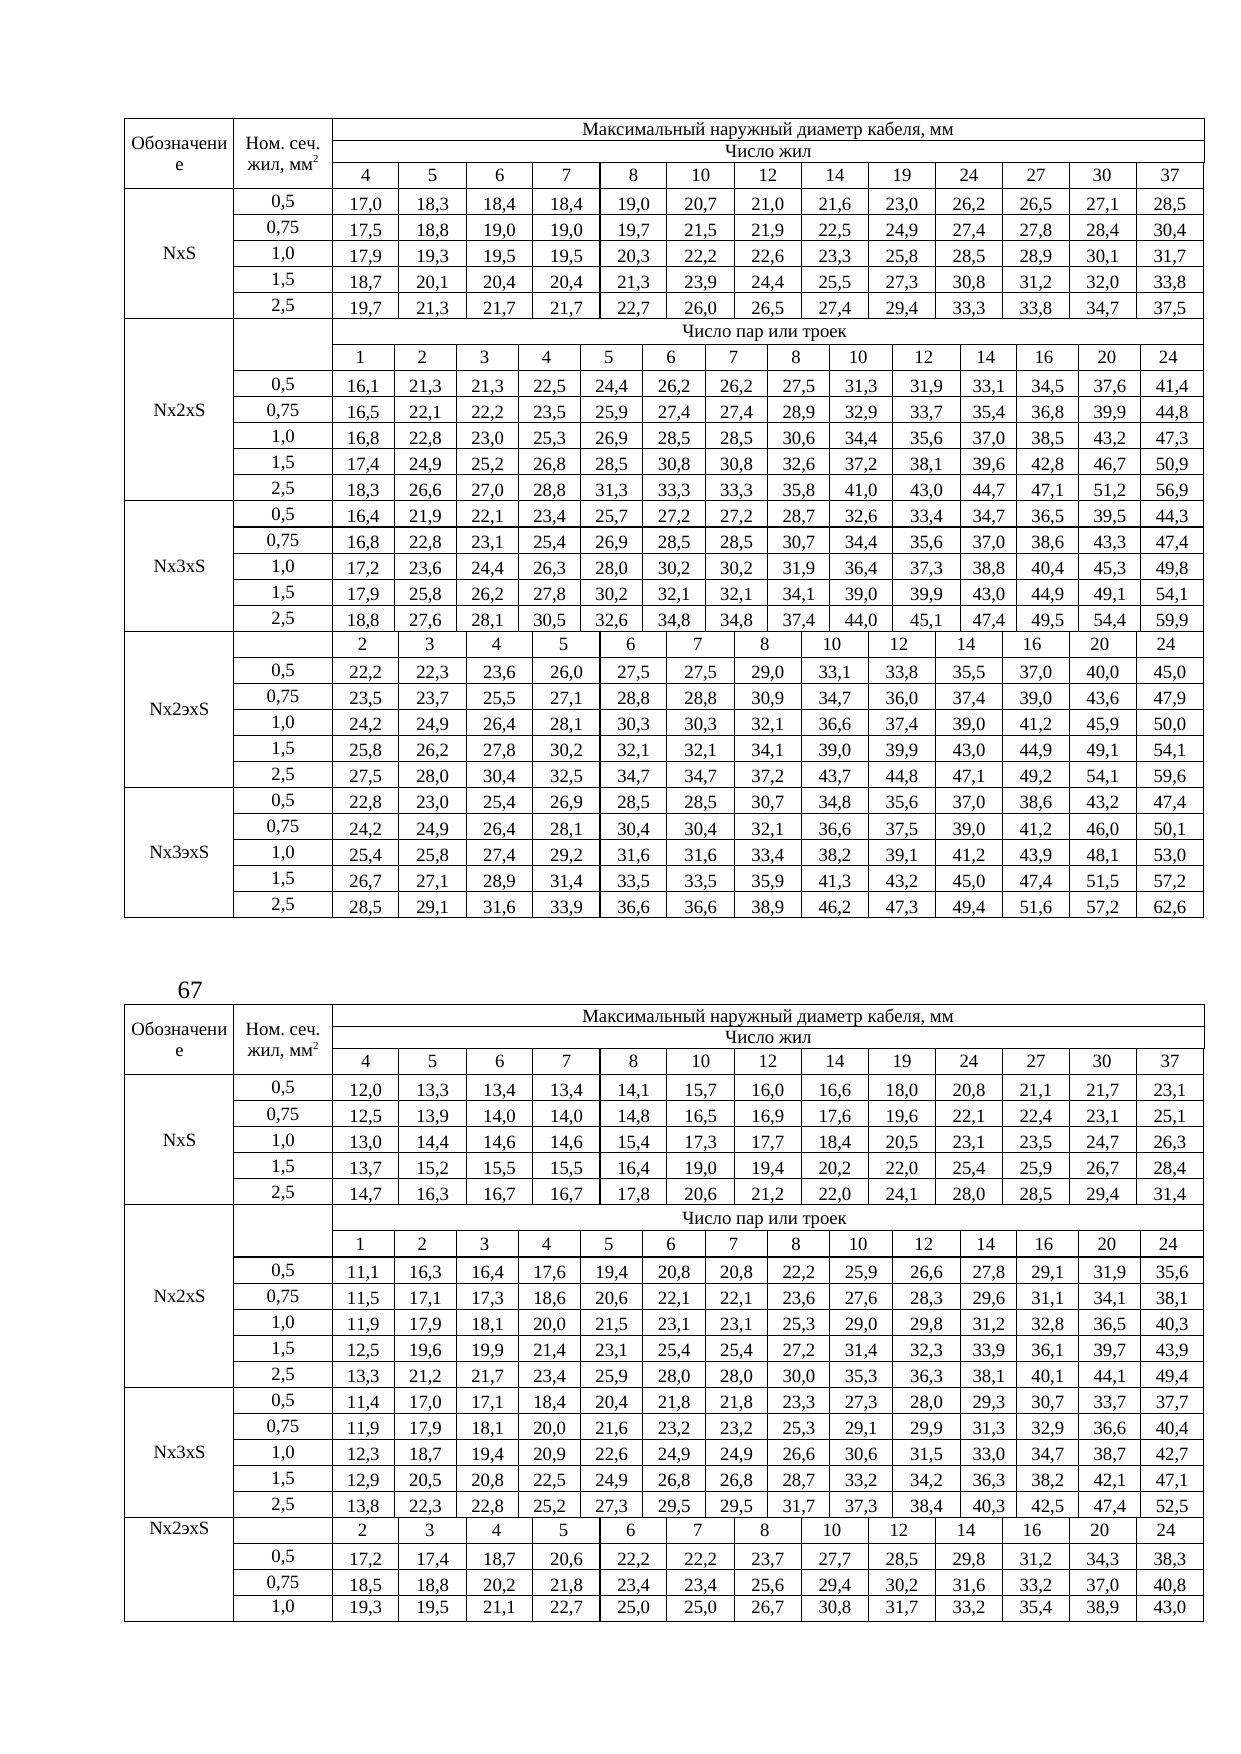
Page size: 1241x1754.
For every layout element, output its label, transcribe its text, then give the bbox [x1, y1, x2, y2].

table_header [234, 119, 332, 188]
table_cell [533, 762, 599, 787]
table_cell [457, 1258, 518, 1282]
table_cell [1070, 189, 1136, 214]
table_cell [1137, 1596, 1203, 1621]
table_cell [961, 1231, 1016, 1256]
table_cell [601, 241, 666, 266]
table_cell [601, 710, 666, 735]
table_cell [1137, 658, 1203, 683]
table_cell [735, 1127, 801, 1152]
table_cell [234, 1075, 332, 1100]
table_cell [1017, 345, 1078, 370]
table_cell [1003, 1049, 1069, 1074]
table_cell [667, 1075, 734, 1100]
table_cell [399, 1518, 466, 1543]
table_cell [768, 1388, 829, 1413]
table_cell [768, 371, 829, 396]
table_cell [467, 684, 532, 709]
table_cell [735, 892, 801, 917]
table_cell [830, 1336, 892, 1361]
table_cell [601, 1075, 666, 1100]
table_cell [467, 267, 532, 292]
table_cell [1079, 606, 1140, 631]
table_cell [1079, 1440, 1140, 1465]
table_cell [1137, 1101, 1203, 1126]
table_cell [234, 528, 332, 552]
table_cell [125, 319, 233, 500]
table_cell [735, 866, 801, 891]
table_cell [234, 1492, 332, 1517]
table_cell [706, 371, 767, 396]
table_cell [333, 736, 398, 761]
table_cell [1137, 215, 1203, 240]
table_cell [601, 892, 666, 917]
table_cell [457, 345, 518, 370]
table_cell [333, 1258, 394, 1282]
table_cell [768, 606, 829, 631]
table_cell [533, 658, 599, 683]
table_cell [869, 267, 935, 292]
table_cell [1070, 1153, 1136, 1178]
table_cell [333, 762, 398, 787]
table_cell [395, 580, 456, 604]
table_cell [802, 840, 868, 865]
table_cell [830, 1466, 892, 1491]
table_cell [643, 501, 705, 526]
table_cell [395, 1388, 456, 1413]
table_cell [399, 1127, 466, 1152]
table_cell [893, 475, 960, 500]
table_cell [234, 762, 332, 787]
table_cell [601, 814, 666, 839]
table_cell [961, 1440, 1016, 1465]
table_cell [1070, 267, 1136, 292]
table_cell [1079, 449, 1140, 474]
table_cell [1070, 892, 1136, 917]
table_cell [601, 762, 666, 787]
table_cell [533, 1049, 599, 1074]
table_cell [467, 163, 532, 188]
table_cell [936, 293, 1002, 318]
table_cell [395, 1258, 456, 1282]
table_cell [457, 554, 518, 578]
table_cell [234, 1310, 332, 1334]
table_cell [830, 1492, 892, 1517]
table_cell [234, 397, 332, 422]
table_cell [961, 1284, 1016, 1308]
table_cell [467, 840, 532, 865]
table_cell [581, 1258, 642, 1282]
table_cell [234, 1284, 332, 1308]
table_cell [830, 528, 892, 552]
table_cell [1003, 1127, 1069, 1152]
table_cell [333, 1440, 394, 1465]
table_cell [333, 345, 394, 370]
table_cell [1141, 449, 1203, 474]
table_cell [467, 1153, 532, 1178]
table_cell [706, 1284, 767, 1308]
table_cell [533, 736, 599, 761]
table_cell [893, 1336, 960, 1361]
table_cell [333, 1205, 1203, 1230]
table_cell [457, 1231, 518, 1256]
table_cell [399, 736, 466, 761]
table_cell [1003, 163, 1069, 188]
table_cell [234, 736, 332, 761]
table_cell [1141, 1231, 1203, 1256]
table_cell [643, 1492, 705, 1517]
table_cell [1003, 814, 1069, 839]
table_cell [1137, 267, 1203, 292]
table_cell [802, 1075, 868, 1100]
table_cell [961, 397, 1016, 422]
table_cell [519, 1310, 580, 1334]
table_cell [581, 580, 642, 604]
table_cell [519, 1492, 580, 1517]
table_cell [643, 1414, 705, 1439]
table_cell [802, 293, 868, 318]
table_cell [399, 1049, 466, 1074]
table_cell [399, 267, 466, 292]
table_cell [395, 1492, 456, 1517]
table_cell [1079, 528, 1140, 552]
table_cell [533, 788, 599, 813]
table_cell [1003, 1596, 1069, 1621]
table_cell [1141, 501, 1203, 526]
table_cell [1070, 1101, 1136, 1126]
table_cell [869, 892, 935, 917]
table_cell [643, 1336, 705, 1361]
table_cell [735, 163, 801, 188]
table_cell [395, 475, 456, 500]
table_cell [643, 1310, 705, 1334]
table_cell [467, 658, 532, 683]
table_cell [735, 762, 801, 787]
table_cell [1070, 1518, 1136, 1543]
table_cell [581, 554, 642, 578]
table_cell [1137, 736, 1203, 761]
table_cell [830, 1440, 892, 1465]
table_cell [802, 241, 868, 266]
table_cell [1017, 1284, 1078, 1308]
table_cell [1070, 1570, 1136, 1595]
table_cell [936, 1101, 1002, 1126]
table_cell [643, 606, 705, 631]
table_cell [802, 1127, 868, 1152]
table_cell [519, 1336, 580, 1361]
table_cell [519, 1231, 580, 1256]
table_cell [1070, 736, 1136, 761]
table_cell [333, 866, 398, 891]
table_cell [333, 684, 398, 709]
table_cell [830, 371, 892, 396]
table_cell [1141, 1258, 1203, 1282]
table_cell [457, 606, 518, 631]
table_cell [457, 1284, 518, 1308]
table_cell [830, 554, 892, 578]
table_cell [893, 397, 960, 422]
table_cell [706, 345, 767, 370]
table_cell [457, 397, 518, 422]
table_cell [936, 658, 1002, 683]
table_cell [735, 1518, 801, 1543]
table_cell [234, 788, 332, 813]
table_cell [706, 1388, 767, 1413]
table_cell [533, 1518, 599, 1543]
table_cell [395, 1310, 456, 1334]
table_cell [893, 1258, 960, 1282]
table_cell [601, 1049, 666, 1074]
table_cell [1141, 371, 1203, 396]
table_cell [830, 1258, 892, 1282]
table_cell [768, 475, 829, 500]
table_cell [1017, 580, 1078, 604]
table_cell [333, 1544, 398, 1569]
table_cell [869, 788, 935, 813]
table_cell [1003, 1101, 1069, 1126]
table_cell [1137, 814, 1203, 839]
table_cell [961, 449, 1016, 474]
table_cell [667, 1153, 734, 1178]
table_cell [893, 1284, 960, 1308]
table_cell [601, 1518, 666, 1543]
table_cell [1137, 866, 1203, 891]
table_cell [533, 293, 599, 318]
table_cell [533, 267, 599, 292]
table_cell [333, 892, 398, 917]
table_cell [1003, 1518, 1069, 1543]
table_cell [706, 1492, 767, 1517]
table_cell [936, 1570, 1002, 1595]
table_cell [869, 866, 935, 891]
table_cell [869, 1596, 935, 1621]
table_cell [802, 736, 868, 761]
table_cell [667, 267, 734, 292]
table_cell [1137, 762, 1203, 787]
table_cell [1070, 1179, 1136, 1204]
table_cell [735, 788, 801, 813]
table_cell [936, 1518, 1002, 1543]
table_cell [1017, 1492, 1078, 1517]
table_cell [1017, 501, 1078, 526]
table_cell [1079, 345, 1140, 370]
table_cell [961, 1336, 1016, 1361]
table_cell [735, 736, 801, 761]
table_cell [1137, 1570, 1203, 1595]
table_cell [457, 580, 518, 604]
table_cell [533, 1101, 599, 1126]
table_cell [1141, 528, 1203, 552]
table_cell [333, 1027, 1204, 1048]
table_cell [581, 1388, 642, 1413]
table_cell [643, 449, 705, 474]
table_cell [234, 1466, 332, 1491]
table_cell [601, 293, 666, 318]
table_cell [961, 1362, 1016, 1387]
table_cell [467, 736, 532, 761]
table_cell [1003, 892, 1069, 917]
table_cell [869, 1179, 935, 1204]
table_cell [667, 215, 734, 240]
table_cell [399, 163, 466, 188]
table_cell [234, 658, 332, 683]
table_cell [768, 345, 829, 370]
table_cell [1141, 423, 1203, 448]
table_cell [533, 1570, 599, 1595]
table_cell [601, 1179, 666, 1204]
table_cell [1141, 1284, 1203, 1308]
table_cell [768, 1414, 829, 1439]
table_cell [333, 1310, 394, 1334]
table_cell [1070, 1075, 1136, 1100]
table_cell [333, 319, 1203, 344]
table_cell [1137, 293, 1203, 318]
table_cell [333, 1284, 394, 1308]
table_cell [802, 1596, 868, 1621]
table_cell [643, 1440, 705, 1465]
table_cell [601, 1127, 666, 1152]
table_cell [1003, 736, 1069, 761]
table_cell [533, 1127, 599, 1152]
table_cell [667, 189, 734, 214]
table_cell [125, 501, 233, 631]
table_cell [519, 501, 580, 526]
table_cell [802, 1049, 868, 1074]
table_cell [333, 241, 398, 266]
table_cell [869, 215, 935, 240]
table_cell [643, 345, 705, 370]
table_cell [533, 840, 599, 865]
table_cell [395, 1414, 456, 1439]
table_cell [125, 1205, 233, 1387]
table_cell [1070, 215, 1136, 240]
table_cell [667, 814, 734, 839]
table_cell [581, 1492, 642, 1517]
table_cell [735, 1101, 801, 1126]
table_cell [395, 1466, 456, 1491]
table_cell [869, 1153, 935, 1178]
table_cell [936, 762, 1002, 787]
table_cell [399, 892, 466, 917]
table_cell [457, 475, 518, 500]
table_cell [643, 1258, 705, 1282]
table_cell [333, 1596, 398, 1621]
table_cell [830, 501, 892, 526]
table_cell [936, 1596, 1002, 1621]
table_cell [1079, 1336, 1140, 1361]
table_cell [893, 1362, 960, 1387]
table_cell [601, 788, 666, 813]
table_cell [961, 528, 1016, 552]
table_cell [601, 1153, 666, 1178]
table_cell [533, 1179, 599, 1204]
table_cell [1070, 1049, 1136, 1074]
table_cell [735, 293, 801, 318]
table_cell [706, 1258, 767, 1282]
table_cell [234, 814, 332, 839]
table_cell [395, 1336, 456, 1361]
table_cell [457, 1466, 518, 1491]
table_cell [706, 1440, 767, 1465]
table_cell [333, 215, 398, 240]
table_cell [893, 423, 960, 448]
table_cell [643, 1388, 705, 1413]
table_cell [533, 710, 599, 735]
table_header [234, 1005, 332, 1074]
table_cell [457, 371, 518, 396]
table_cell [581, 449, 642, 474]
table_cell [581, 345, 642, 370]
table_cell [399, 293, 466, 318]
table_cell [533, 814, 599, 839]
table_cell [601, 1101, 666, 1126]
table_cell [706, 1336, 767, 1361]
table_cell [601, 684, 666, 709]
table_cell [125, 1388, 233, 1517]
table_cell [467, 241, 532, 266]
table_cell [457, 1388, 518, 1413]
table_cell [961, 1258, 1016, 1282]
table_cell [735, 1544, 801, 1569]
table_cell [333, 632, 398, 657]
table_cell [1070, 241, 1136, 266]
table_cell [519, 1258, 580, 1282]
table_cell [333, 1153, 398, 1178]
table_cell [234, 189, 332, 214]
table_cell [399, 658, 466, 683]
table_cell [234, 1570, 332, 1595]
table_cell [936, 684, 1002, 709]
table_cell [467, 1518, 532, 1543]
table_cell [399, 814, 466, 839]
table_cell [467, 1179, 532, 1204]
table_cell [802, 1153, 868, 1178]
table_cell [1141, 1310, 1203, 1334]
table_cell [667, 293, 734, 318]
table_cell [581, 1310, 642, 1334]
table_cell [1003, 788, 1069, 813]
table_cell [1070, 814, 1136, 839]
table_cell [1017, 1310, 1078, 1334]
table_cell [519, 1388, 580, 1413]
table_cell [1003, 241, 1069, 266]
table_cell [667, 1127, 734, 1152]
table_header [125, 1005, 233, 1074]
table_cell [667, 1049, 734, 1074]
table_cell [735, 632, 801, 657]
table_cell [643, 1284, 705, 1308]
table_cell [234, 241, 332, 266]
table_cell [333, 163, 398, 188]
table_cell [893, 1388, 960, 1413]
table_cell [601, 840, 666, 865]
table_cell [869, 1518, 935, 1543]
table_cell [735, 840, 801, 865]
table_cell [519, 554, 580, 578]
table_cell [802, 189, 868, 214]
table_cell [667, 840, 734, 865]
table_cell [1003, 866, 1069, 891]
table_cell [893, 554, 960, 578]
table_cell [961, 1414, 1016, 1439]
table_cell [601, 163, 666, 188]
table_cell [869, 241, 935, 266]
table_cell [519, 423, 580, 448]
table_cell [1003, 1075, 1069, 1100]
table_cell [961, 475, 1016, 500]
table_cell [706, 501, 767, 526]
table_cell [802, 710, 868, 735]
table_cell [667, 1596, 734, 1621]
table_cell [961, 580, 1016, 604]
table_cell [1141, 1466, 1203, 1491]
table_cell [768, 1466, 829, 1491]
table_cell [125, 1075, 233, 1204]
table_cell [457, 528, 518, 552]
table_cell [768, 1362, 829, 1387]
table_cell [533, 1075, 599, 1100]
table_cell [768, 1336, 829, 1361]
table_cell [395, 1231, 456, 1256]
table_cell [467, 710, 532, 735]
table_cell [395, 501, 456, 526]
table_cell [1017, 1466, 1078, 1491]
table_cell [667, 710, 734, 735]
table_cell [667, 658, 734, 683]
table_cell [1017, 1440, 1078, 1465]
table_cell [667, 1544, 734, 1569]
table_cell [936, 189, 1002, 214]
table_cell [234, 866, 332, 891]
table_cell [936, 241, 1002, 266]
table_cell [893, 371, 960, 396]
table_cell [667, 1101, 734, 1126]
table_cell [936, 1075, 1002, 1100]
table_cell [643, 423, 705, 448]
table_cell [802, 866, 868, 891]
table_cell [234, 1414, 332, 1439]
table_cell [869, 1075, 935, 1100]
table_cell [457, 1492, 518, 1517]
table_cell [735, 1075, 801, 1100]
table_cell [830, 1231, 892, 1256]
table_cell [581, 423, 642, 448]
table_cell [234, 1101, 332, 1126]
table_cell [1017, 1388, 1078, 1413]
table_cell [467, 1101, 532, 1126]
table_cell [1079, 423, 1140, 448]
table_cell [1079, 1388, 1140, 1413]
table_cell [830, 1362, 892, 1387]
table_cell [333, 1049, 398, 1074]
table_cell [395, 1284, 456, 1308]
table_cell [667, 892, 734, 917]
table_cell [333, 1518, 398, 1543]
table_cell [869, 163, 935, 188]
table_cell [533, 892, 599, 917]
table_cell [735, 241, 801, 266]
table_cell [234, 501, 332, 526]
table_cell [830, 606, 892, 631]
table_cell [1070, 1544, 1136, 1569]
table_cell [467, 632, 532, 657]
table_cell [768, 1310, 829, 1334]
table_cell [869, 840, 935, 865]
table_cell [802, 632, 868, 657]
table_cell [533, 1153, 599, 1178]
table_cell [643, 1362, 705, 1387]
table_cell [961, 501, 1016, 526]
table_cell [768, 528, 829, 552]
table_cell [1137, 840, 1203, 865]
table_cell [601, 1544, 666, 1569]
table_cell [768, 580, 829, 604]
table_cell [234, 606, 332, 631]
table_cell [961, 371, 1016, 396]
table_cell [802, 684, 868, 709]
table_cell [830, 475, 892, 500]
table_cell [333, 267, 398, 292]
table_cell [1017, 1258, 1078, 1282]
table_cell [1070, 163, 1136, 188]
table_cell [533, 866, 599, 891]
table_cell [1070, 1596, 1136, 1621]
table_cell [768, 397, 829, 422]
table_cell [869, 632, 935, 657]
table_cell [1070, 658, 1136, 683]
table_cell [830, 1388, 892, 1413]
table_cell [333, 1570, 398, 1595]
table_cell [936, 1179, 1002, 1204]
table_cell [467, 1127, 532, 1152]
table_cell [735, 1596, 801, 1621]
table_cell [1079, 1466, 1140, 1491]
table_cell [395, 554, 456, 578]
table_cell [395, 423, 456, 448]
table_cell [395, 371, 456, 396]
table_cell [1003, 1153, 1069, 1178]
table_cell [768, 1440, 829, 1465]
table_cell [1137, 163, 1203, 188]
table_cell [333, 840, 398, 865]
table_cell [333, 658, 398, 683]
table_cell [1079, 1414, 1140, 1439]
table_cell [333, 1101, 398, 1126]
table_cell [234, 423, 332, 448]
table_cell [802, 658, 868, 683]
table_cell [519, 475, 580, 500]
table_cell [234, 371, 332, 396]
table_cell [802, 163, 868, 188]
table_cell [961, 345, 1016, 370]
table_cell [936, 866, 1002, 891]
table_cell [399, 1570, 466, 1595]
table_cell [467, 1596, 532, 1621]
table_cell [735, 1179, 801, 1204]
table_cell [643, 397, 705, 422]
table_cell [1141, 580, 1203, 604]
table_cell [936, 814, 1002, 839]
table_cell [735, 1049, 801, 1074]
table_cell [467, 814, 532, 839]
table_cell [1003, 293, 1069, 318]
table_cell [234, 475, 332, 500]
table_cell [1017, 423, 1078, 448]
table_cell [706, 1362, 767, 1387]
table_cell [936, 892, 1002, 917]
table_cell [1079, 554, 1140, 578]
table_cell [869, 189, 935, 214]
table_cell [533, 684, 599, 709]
text 67 [177, 976, 1152, 1004]
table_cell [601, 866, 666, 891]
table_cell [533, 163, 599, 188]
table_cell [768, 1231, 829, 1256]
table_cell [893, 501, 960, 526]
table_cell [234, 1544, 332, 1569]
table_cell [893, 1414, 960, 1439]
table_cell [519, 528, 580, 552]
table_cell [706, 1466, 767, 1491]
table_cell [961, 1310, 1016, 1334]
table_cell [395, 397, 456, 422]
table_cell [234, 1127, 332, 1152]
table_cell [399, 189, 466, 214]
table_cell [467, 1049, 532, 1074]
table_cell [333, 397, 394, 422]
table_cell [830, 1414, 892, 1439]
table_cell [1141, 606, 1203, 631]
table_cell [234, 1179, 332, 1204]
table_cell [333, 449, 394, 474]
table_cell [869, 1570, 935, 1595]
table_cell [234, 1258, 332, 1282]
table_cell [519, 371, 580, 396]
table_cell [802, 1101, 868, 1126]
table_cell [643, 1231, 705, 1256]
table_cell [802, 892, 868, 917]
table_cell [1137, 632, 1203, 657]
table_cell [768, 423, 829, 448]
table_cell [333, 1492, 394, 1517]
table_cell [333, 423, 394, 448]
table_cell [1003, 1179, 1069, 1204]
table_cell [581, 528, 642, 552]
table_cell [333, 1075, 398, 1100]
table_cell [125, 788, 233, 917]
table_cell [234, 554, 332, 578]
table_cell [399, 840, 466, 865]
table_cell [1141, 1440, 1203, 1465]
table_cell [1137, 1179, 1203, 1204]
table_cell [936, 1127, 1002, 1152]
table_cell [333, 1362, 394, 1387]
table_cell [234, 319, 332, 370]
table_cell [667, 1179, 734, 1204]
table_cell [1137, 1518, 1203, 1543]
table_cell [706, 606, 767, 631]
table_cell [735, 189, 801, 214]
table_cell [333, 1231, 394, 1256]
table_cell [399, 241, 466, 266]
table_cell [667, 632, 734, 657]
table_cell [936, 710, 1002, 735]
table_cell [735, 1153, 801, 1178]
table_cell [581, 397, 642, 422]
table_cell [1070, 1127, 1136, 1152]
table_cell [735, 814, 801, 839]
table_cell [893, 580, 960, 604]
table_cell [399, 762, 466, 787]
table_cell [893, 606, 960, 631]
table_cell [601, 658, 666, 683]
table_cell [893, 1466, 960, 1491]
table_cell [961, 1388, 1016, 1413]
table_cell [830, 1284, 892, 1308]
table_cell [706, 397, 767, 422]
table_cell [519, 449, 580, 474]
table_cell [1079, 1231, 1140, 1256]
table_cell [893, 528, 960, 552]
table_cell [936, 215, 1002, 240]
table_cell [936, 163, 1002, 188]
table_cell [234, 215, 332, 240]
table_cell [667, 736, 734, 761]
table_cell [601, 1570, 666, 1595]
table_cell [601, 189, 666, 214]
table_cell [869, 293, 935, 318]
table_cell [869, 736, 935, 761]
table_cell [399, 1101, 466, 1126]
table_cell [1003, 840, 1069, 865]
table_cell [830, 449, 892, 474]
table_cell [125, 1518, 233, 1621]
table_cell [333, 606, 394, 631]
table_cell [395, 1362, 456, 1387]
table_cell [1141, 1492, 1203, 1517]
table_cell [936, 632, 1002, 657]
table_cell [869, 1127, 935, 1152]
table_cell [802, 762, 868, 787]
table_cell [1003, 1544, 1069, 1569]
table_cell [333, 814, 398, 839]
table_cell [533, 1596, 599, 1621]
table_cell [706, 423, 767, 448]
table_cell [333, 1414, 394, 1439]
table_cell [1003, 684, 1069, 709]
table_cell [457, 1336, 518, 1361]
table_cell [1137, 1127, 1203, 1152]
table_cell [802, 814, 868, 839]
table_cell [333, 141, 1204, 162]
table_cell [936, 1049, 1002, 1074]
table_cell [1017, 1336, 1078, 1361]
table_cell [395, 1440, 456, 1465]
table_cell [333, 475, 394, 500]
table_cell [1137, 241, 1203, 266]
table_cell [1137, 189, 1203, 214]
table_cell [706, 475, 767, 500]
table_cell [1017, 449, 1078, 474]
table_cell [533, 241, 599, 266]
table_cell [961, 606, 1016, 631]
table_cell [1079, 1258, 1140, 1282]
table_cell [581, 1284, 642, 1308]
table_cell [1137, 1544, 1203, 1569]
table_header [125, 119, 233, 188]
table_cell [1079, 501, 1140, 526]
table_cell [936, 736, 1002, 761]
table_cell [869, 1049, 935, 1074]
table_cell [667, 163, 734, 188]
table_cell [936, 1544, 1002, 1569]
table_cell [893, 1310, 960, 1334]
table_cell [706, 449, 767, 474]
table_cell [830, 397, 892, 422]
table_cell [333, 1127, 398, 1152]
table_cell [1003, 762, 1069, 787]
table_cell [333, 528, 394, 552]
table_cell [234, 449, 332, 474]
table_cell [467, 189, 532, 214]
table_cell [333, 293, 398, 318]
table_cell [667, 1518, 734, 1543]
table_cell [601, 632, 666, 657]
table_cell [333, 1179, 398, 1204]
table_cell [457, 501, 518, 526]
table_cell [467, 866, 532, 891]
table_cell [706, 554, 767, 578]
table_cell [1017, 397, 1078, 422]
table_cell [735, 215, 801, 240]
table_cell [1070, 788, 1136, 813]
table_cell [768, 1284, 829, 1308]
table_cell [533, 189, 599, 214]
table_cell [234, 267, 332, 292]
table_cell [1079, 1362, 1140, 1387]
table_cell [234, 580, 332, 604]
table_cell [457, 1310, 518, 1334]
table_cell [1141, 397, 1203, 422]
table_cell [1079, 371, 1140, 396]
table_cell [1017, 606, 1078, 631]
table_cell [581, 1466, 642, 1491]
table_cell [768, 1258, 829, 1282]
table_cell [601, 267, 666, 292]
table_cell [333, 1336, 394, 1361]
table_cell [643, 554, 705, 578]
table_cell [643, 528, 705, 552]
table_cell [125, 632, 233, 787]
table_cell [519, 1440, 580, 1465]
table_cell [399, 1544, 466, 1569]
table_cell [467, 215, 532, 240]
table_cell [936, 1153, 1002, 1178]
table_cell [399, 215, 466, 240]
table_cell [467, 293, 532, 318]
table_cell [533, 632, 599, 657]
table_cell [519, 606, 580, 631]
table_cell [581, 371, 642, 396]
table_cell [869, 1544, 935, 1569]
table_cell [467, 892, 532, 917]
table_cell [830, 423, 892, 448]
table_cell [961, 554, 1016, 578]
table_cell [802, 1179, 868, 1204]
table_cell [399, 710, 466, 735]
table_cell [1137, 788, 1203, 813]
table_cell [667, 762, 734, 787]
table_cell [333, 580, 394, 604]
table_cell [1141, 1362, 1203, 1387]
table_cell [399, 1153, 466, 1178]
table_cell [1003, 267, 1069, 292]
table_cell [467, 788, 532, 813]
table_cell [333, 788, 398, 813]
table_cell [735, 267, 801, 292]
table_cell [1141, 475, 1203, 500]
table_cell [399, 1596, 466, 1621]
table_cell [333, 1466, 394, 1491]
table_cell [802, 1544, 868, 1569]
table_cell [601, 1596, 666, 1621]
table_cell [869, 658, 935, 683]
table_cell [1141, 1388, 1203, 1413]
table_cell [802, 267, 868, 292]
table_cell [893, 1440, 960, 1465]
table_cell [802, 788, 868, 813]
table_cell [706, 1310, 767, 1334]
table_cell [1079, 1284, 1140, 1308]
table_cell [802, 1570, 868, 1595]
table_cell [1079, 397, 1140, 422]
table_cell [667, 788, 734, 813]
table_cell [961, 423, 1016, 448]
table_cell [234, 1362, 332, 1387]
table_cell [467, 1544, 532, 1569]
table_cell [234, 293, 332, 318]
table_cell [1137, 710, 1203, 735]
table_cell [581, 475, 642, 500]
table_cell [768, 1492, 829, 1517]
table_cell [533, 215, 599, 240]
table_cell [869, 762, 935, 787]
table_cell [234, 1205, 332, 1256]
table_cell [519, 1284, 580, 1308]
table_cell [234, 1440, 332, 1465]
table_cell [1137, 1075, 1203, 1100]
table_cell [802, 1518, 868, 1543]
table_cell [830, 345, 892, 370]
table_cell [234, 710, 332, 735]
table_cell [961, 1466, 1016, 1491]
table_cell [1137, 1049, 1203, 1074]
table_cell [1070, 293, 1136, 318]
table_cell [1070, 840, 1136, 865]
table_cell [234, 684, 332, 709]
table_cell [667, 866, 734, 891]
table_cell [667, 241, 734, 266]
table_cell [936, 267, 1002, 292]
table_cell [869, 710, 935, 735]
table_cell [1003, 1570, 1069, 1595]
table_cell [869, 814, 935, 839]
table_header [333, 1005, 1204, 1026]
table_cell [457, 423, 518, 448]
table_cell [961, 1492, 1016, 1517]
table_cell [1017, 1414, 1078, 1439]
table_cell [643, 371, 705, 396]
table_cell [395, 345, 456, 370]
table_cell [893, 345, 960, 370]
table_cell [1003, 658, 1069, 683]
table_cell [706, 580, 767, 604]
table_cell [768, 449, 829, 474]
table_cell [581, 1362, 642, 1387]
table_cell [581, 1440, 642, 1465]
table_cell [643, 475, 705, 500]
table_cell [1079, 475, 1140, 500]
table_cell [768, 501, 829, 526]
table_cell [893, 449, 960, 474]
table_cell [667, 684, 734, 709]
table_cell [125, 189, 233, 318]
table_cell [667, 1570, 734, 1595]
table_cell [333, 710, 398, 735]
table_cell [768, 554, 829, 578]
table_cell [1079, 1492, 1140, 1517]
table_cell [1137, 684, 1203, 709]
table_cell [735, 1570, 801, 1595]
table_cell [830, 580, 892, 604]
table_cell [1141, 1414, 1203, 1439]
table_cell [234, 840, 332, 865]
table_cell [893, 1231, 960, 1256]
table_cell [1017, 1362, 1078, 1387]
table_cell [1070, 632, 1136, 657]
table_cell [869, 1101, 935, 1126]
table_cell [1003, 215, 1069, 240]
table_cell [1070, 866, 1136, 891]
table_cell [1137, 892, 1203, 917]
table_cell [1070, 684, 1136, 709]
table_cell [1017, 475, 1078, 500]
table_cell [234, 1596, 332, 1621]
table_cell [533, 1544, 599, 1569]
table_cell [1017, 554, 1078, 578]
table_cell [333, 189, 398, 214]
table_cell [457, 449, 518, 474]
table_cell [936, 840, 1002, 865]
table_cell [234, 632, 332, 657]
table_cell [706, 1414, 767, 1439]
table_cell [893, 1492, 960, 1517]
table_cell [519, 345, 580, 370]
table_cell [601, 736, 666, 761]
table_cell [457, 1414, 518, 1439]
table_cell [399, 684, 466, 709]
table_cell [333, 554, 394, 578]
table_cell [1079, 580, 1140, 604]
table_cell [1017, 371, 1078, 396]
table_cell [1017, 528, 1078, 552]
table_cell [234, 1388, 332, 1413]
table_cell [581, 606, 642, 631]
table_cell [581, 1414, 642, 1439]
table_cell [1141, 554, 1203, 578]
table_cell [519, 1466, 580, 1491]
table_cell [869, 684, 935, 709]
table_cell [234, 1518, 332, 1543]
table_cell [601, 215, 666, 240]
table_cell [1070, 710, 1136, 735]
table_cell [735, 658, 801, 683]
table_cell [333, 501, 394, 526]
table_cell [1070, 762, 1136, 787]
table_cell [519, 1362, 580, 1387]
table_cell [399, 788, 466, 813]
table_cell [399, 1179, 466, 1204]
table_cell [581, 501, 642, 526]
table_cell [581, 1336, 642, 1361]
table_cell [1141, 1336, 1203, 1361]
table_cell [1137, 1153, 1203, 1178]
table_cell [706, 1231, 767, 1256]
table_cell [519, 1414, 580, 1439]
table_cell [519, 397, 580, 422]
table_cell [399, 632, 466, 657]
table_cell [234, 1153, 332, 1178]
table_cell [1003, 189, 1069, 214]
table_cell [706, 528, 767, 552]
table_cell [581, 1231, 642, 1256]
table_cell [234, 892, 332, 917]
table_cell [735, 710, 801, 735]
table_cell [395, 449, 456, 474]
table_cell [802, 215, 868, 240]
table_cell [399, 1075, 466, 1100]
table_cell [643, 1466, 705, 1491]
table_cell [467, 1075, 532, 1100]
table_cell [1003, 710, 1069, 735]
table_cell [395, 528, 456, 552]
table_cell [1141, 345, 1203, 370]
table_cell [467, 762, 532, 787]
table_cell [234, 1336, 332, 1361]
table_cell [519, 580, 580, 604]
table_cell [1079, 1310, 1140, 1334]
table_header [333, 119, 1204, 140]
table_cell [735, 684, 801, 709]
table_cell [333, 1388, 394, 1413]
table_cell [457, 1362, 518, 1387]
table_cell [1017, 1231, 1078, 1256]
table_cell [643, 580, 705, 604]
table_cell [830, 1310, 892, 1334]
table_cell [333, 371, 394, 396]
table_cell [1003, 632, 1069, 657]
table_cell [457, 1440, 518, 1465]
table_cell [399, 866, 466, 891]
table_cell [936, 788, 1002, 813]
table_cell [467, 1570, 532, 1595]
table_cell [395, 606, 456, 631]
